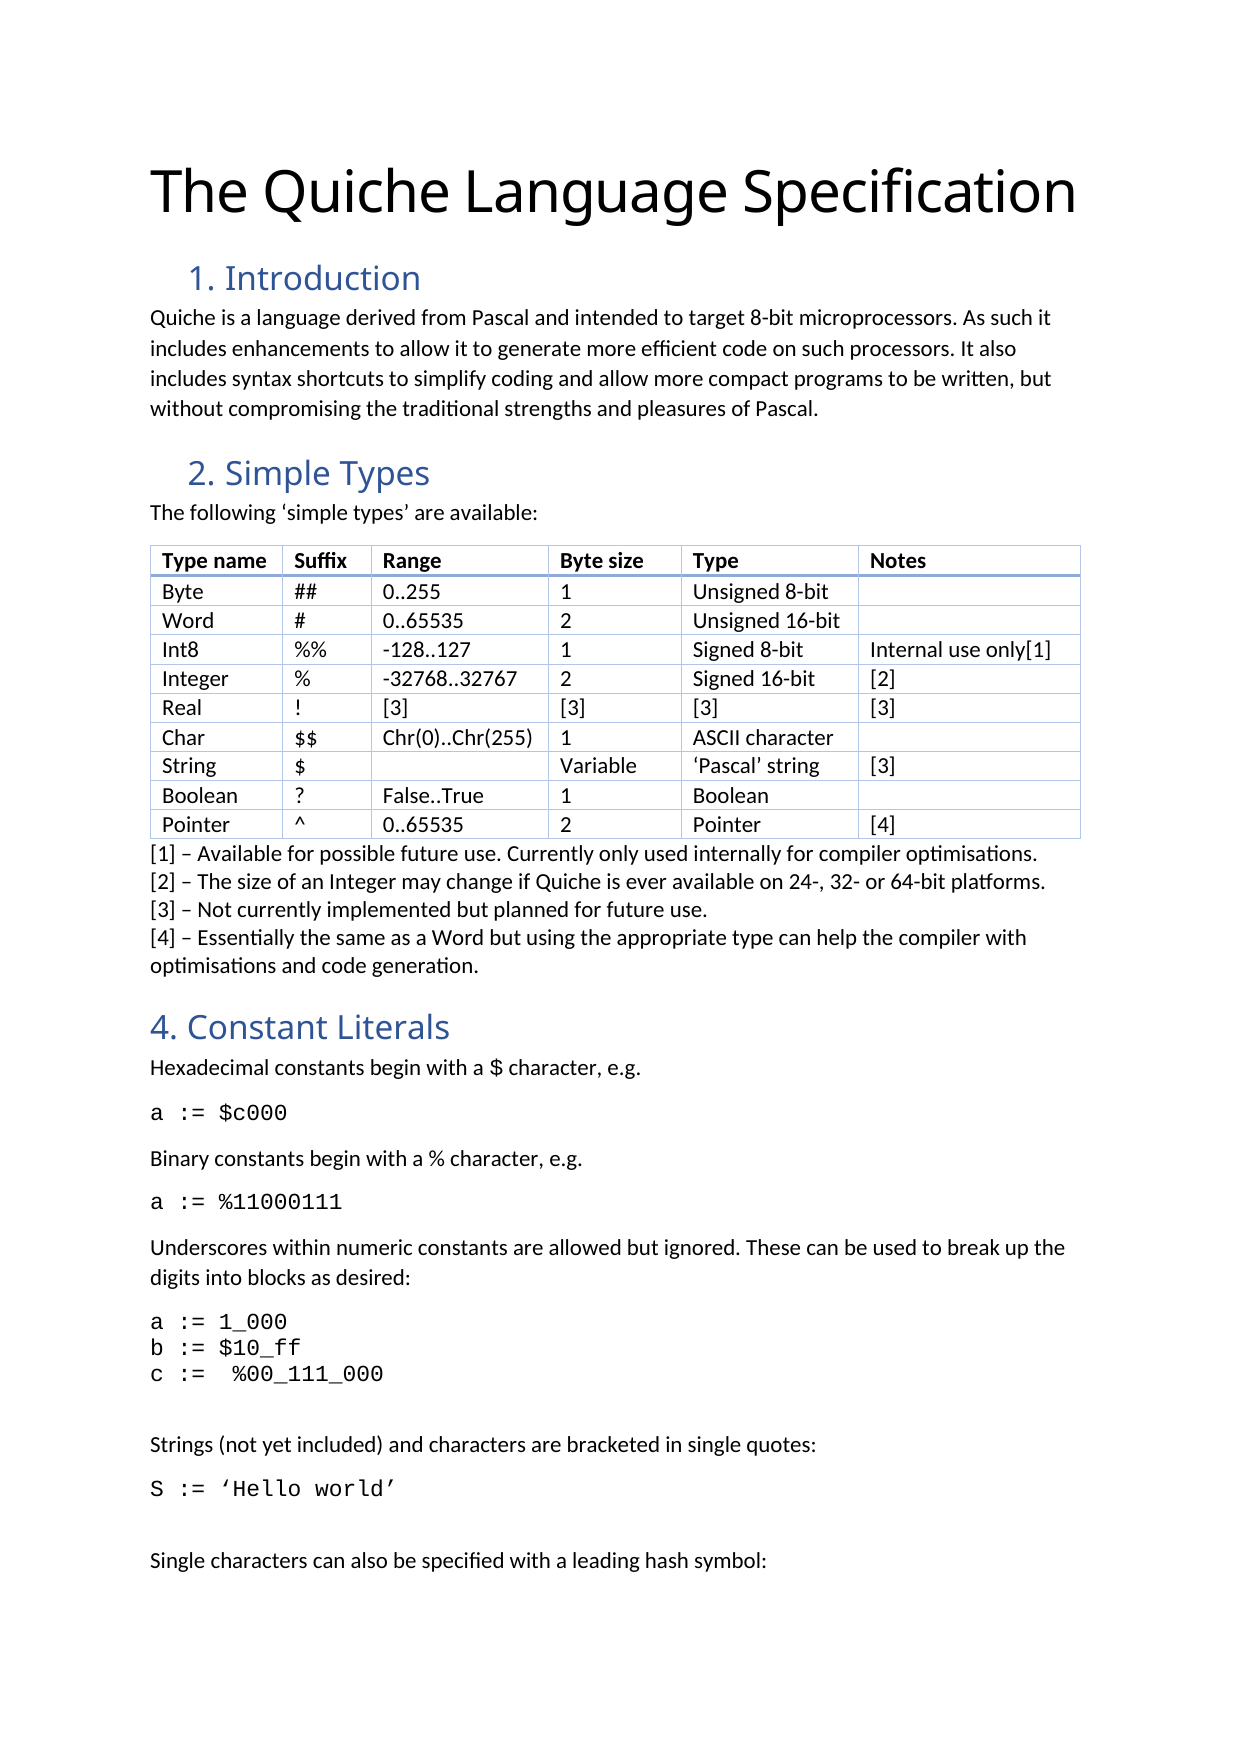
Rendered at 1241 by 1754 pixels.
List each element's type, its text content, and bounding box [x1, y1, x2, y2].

text b := $10_ff [150, 1336, 1090, 1362]
table_header Range [372, 546, 548, 574]
subtitle Simple Types [187, 449, 1090, 495]
table_cell 1 [549, 781, 681, 809]
table_cell Chr(0)..Chr(255) [372, 723, 548, 751]
table_cell 2 [549, 810, 681, 838]
table_header Suffix [283, 546, 371, 574]
table_cell 1 [549, 723, 681, 751]
table_cell False..True [372, 781, 548, 809]
table_cell Word [151, 606, 282, 634]
table_cell -128..127 [372, 635, 548, 663]
table_cell [859, 723, 1080, 751]
table_cell 0..255 [372, 577, 548, 605]
table_cell Signed 16-bit [682, 665, 858, 692]
text S := ‘Hello world’ [150, 1477, 1090, 1503]
table_cell Unsigned 16-bit [682, 606, 858, 634]
table_cell % [283, 665, 371, 692]
table_cell Boolean [151, 781, 282, 809]
table_cell [2] [859, 665, 1080, 692]
text a := %11000111 [150, 1191, 1090, 1216]
table_cell -32768..32767 [372, 665, 548, 692]
table_cell Real [151, 694, 282, 722]
table_cell [3] [549, 694, 681, 722]
table_cell 2 [549, 606, 681, 634]
table_cell Pointer [682, 810, 858, 838]
text a := 1_000 [150, 1310, 1090, 1336]
table_cell [4] [859, 810, 1080, 838]
text a := $c000 [150, 1101, 1090, 1127]
subtitle 4. Constant Literals [150, 1004, 1090, 1049]
text [1] – Available for possible future use. Currently only used internally for compiler optimisations. [150, 839, 1090, 867]
table_cell [3] [372, 694, 548, 722]
table_cell 2 [549, 665, 681, 692]
text Quiche is a language derived from Pascal and intended to target 8-bit microprocessors. As such it includes enhancements to allow it to generate more efficient code on such processors. It also includes syntax shortcuts to simplify coding and allow more compact programs to be written, but without compromising the traditional strengths and pleasures of Pascal. [150, 303, 1090, 422]
table_cell 1 [549, 635, 681, 663]
table_cell 1 [549, 577, 681, 605]
title The Quiche Language Specification [150, 150, 1090, 229]
subtitle Introduction [187, 254, 1090, 300]
table_cell String [151, 752, 282, 780]
table_cell ! [283, 694, 371, 722]
table_cell Internal use only[1] [859, 635, 1080, 663]
table_header Type [682, 546, 858, 574]
table_cell Integer [151, 665, 282, 692]
table_cell Variable [549, 752, 681, 780]
text Single characters can also be specified with a leading hash symbol: [150, 1546, 1090, 1574]
table_cell Int8 [151, 635, 282, 663]
table_cell Char [151, 723, 282, 751]
text c := %00_111_000 [150, 1362, 1090, 1388]
table_cell $$ [283, 723, 371, 751]
table_cell $ [283, 752, 371, 780]
table_cell %% [283, 635, 371, 663]
text Hexadecimal constants begin with a $ character, e.g. [150, 1053, 1090, 1082]
text Strings (not yet included) and characters are bracketed in single quotes: [150, 1431, 1090, 1459]
table_header Notes [859, 546, 1080, 574]
table_cell [859, 781, 1080, 809]
table_cell [3] [859, 752, 1080, 780]
table_cell Byte [151, 577, 282, 605]
table_cell Pointer [151, 810, 282, 838]
table_header Byte size [549, 546, 681, 574]
table_cell [859, 577, 1080, 605]
table_cell [372, 752, 548, 780]
text [4] – Essentially the same as a Word but using the appropriate type can help the compiler with optimisations and code generation. [150, 923, 1090, 979]
table_cell 0..65535 [372, 810, 548, 838]
text Underscores within numeric constants are allowed but ignored. These can be used to break up the digits into blocks as desired: [150, 1233, 1090, 1291]
table_cell Signed 8-bit [682, 635, 858, 663]
table_cell ^ [283, 810, 371, 838]
text The following ‘simple types’ are available: [150, 498, 1090, 526]
table_cell # [283, 606, 371, 634]
table_cell [859, 606, 1080, 634]
table_header Type name [151, 546, 282, 574]
table_cell ## [283, 577, 371, 605]
text Binary constants begin with a % character, e.g. [150, 1144, 1090, 1172]
table_cell Unsigned 8-bit [682, 577, 858, 605]
text [3] – Not currently implemented but planned for future use. [150, 895, 1090, 923]
table_cell [3] [682, 694, 858, 722]
table_cell 0..65535 [372, 606, 548, 634]
table_cell [3] [859, 694, 1080, 722]
text [2] – The size of an Integer may change if Quiche is ever available on 24-, 32- or 64-bit platforms. [150, 867, 1090, 895]
table_cell ASCII character [682, 723, 858, 751]
table_cell Boolean [682, 781, 858, 809]
table_cell ‘Pascal’ string [682, 752, 858, 780]
table_cell ? [283, 781, 371, 809]
